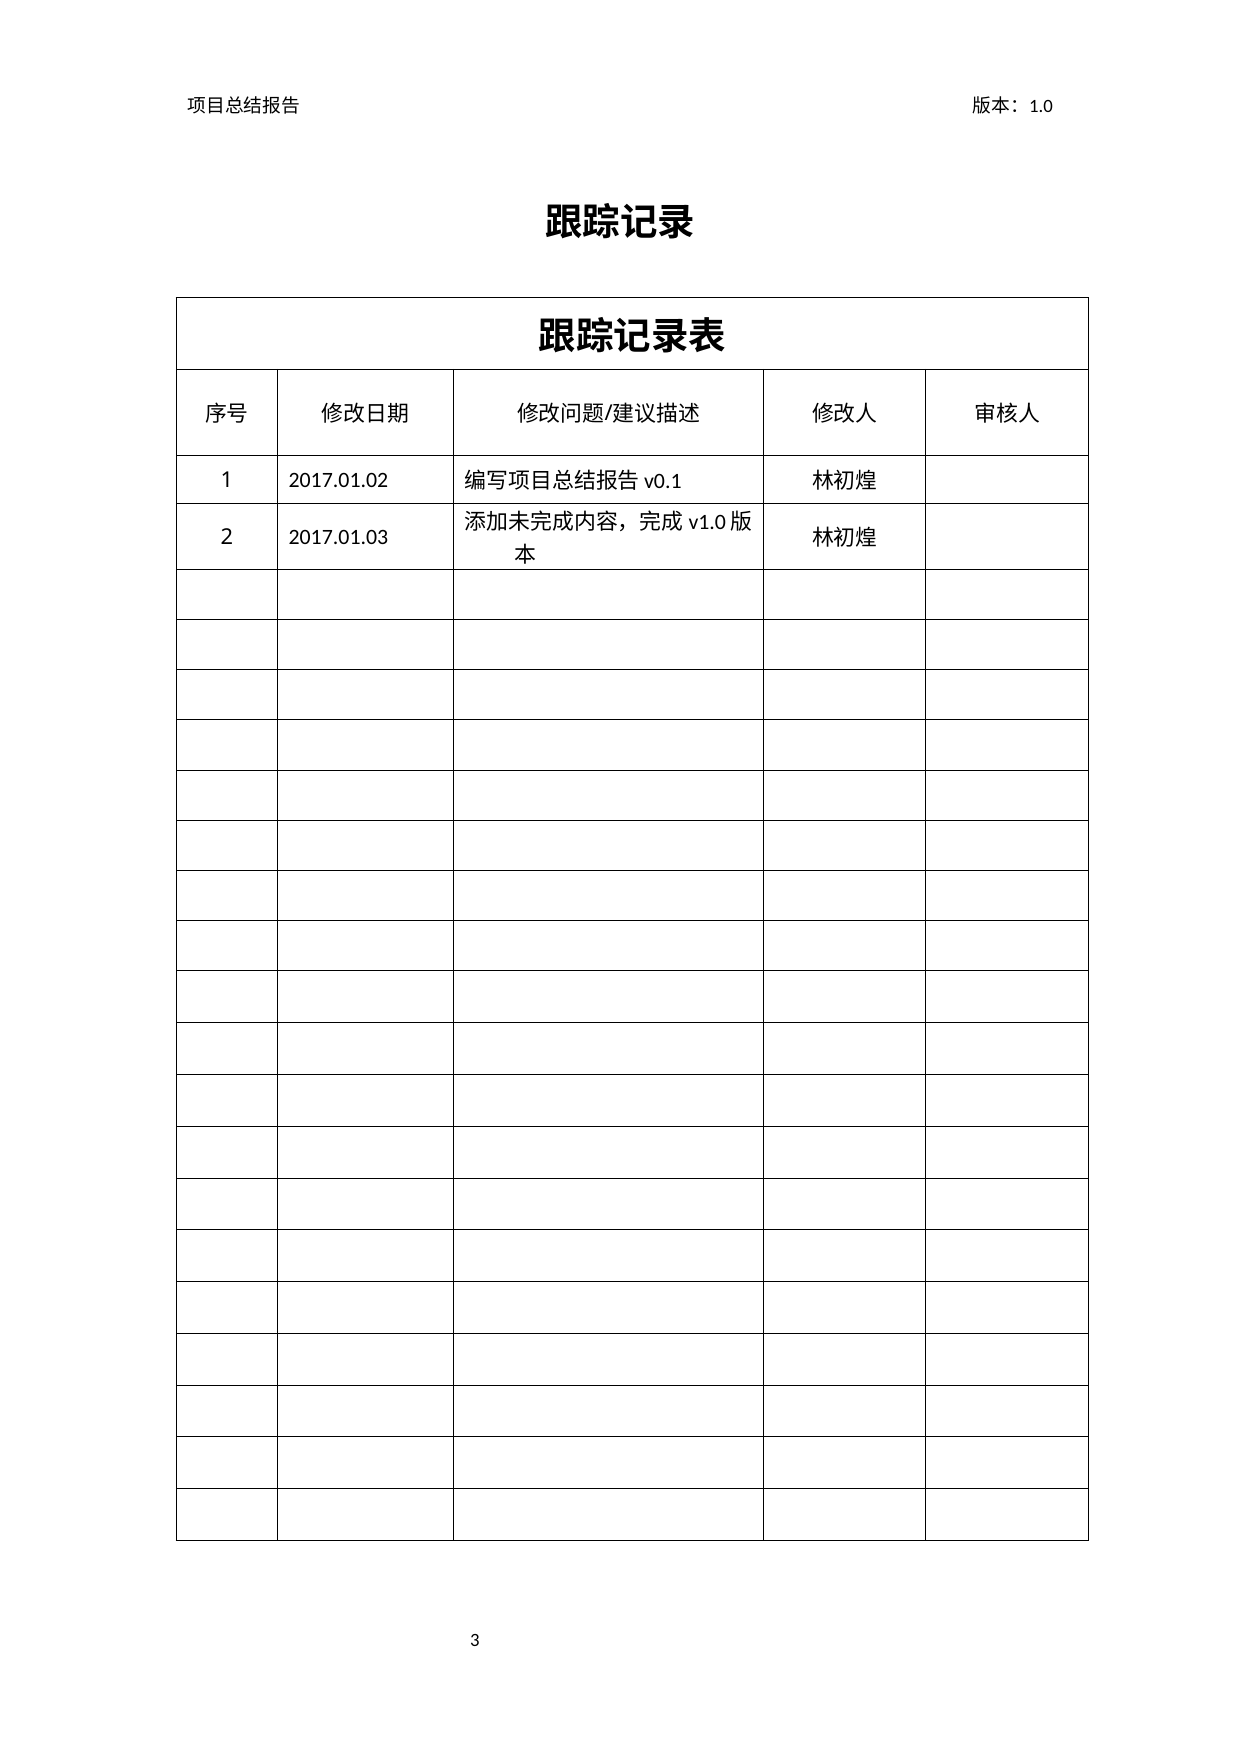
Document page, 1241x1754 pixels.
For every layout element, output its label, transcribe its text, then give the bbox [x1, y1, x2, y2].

table_cell [926, 1127, 1088, 1177]
table_cell [177, 971, 277, 1022]
table_cell [454, 1334, 763, 1384]
table_cell [278, 1075, 453, 1126]
table_cell 林初煌 [764, 504, 925, 569]
table_cell [278, 1282, 453, 1333]
table_cell [926, 971, 1088, 1022]
table_cell [177, 1282, 277, 1333]
table_cell [177, 620, 277, 669]
table_cell 林初煌 [764, 456, 925, 503]
table_cell [278, 620, 453, 669]
table_cell [454, 821, 763, 870]
table_cell [454, 921, 763, 970]
table_cell [278, 1489, 453, 1540]
table_cell 审核人 [926, 370, 1088, 454]
table_cell [177, 1489, 277, 1540]
table_cell 编写项目总结报告v0.1 [454, 456, 763, 503]
table_cell [764, 771, 925, 820]
title 跟踪记录 [187, 187, 1053, 252]
table_cell [926, 1386, 1088, 1436]
table_cell [278, 871, 453, 920]
table_cell 2 [177, 504, 277, 569]
table_cell [278, 570, 453, 619]
table_cell 2017.01.03 [278, 504, 453, 569]
table_cell [177, 720, 277, 769]
table_cell [764, 1179, 925, 1229]
table_cell [764, 971, 925, 1022]
table_cell [278, 921, 453, 970]
table_header 跟踪记录表 [177, 298, 1088, 369]
table_cell [454, 570, 763, 619]
table_cell [454, 971, 763, 1022]
table_cell [764, 1023, 925, 1074]
table_cell [764, 1386, 925, 1436]
table_cell [764, 1489, 925, 1540]
table_cell [926, 1075, 1088, 1126]
table_cell [764, 1282, 925, 1333]
table_cell 2017.01.02 [278, 456, 453, 503]
table_cell [177, 771, 277, 820]
table_cell 1 [177, 456, 277, 503]
table_cell [926, 570, 1088, 619]
table_cell [177, 1386, 277, 1436]
table_cell [177, 570, 277, 619]
table_cell [764, 871, 925, 920]
table_cell [926, 620, 1088, 669]
table_cell [926, 1334, 1088, 1384]
table_cell [278, 1023, 453, 1074]
table_cell [764, 1127, 925, 1177]
table_cell [926, 670, 1088, 719]
table_cell [278, 821, 453, 870]
table_cell [454, 670, 763, 719]
table_cell [177, 871, 277, 920]
table_cell [764, 570, 925, 619]
table_cell [177, 1230, 277, 1281]
table_cell [926, 821, 1088, 870]
table_cell 修改问题/建议描述 [454, 370, 763, 454]
table_cell [926, 1282, 1088, 1333]
table_cell [454, 871, 763, 920]
table_cell [278, 1334, 453, 1384]
table_cell 添加未完成内容，完成v1.0版本 [454, 504, 763, 569]
table_cell [177, 670, 277, 719]
table_cell [278, 720, 453, 769]
table_cell [926, 1179, 1088, 1229]
table_cell [177, 1334, 277, 1384]
table_cell [764, 1437, 925, 1488]
table_cell [278, 771, 453, 820]
table_cell [764, 1075, 925, 1126]
table_cell [278, 1127, 453, 1177]
table_cell [177, 1023, 277, 1074]
table_cell [926, 1489, 1088, 1540]
table_cell [177, 1127, 277, 1177]
table_cell [177, 821, 277, 870]
table_cell [764, 821, 925, 870]
table_cell [454, 771, 763, 820]
table_cell [454, 1179, 763, 1229]
table_cell [926, 771, 1088, 820]
table_cell [278, 1437, 453, 1488]
table_cell [278, 1386, 453, 1436]
table_cell [454, 1282, 763, 1333]
table_cell 修改人 [764, 370, 925, 454]
table_cell [454, 1437, 763, 1488]
table_cell [177, 1437, 277, 1488]
table_cell [454, 720, 763, 769]
table_cell [926, 720, 1088, 769]
table_cell [454, 1075, 763, 1126]
table_cell [926, 871, 1088, 920]
table_cell [177, 1075, 277, 1126]
table_cell [764, 720, 925, 769]
table_cell [764, 620, 925, 669]
table_cell [926, 504, 1088, 569]
table_cell [926, 456, 1088, 503]
table_cell [926, 921, 1088, 970]
table_cell [278, 971, 453, 1022]
table_cell [764, 1334, 925, 1384]
table_cell 修改日期 [278, 370, 453, 454]
table_cell [764, 670, 925, 719]
table_cell [177, 1179, 277, 1229]
table_cell [926, 1023, 1088, 1074]
table_cell [926, 1437, 1088, 1488]
table_cell [454, 1386, 763, 1436]
table_cell [454, 1127, 763, 1177]
table_cell 序号 [177, 370, 277, 454]
table_cell [764, 1230, 925, 1281]
table_cell [454, 1023, 763, 1074]
table_cell [278, 1230, 453, 1281]
table_cell [926, 1230, 1088, 1281]
table_cell [278, 1179, 453, 1229]
table_cell [278, 670, 453, 719]
table_cell [454, 620, 763, 669]
table_cell [454, 1230, 763, 1281]
table_cell [177, 921, 277, 970]
table_cell [764, 921, 925, 970]
table_cell [454, 1489, 763, 1540]
